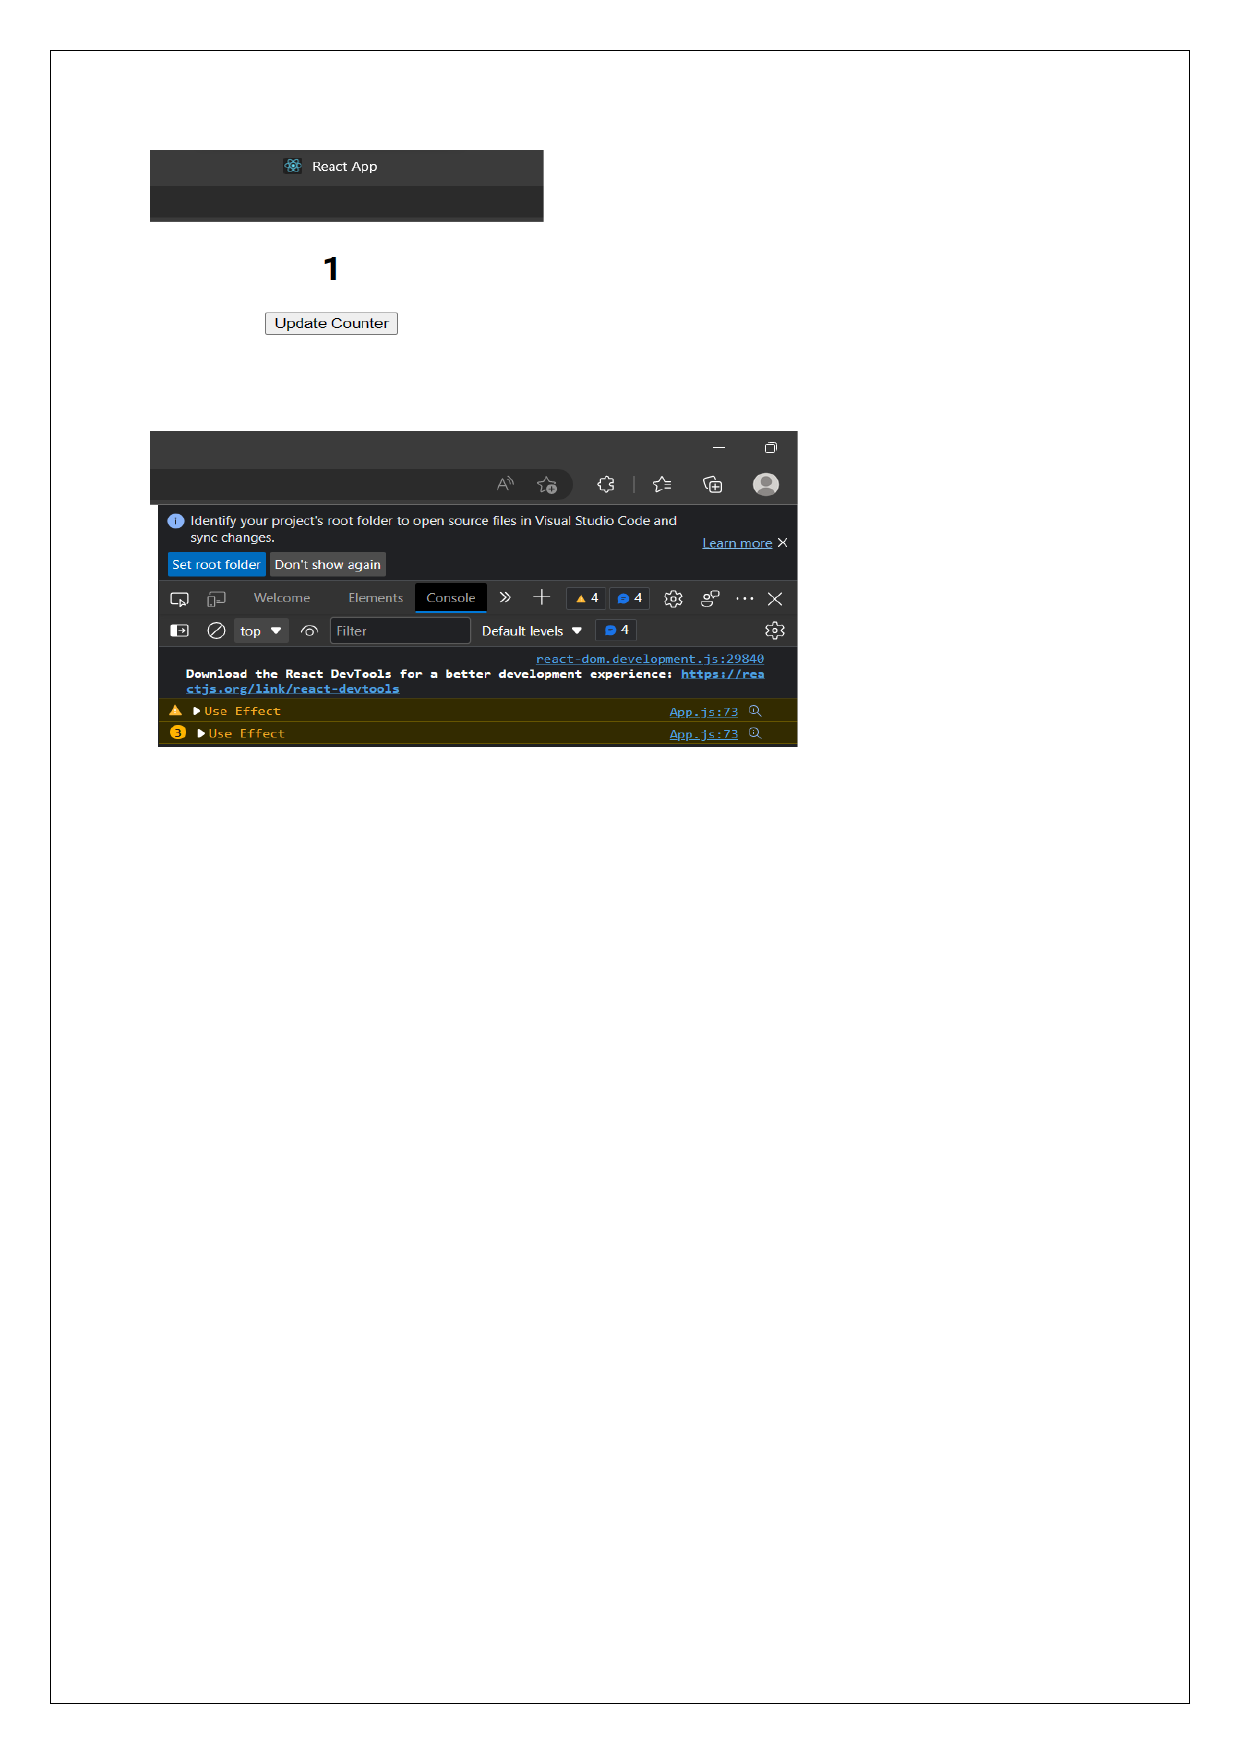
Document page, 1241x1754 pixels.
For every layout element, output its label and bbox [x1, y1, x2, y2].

picture [150, 431, 798, 747]
picture [150, 150, 544, 413]
